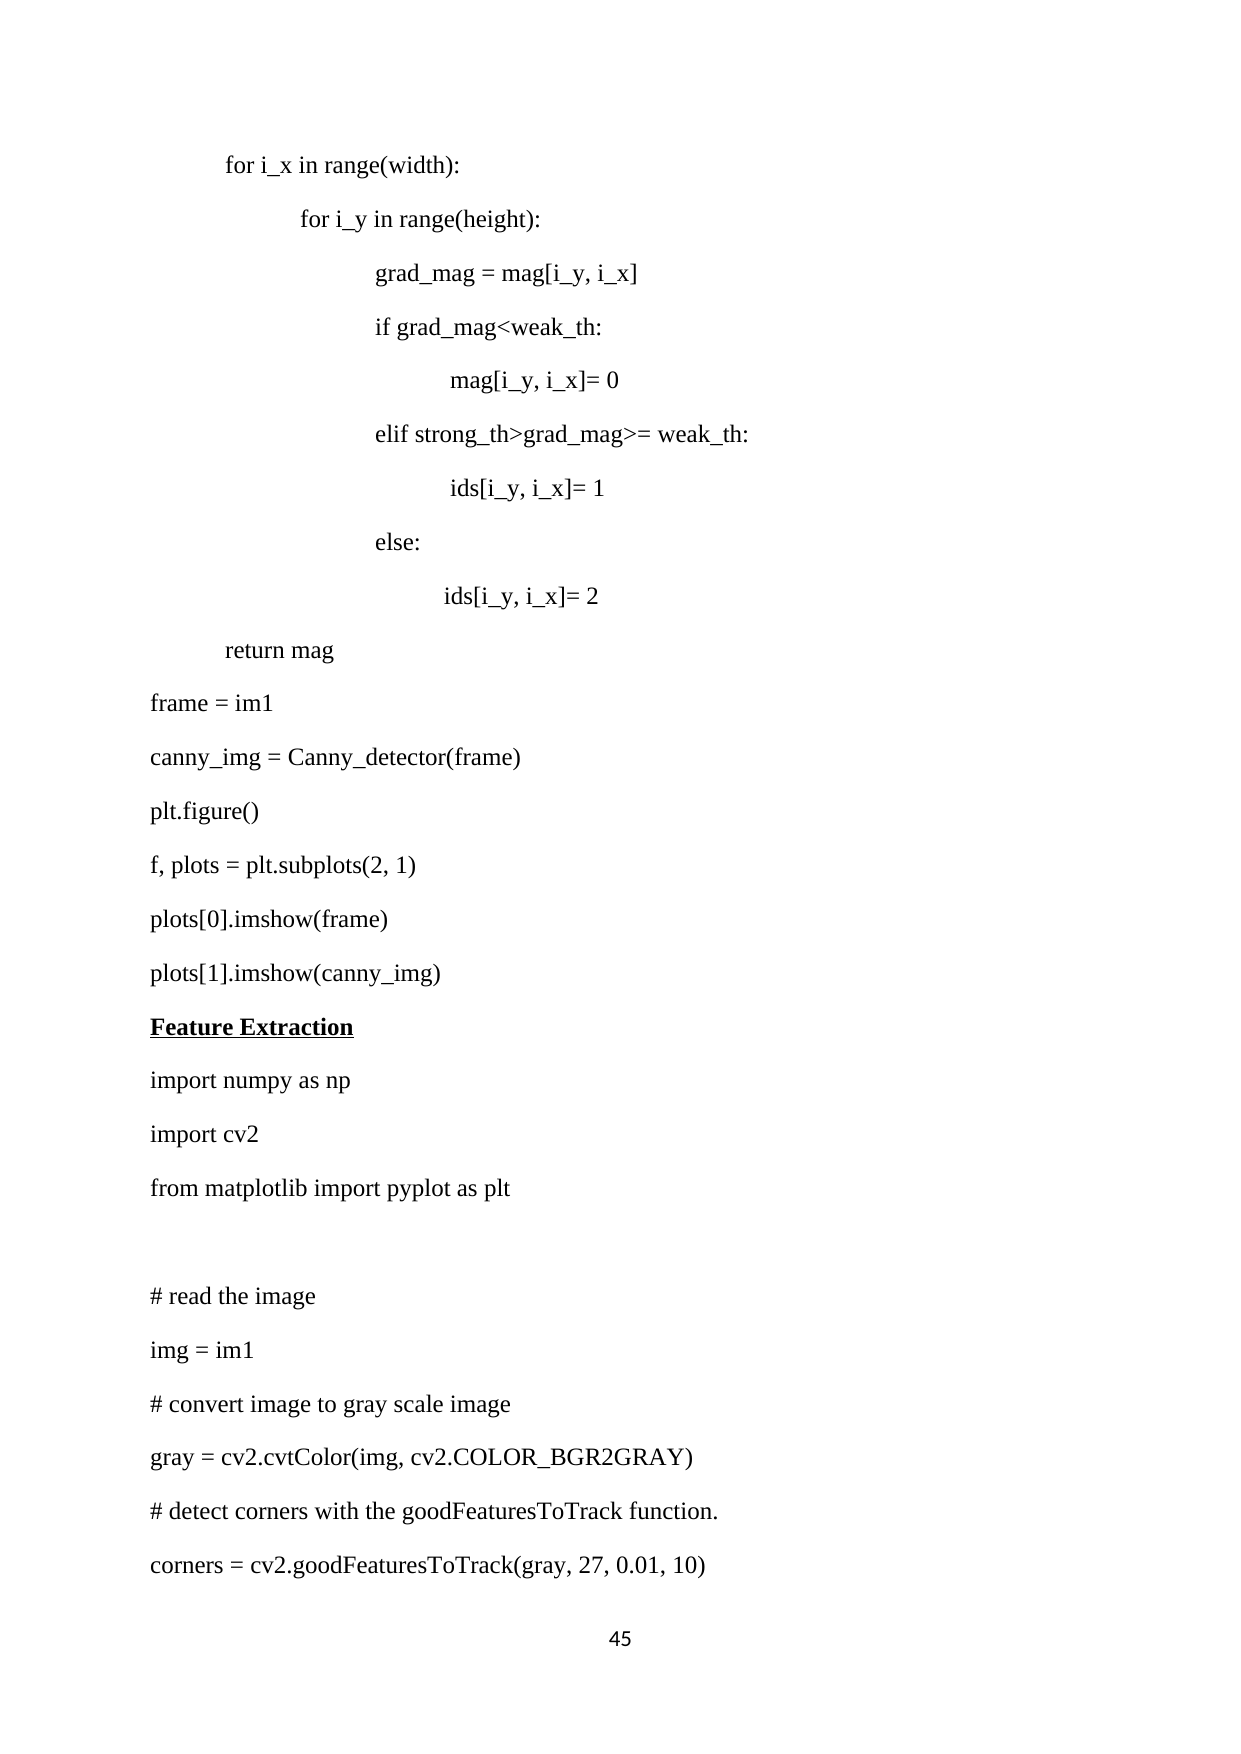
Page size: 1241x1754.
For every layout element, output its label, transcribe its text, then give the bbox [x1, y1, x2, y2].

text mag[i_y, i_x]= 0 [150, 365, 1090, 394]
text frame = im1 [150, 688, 1090, 717]
text plots[1].imshow(canny_img) [150, 958, 1090, 987]
text from matplotlib import pyplot as plt [150, 1173, 1090, 1202]
text for i_x in range(width): [150, 150, 1090, 179]
text f, plots = plt.subplots(2, 1) [150, 850, 1090, 879]
text import numpy as np [150, 1066, 1090, 1094]
text if grad_mag<weak_th: [150, 312, 1090, 340]
text else: [150, 527, 1090, 556]
text ids[i_y, i_x]= 2 [150, 581, 1090, 609]
text plt.figure() [150, 796, 1090, 825]
text for i_y in range(height): [150, 204, 1090, 233]
text elif strong_th>grad_mag>= weak_th: [150, 419, 1090, 448]
text gray = cv2.cvtColor(img, cv2.COLOR_BGR2GRAY) [150, 1442, 1090, 1471]
text img = im1 [150, 1335, 1090, 1363]
text import cv2 [150, 1119, 1090, 1148]
text # convert image to gray scale image [150, 1389, 1090, 1417]
text grad_mag = mag[i_y, i_x] [150, 258, 1090, 286]
text Feature Extraction [150, 1012, 1090, 1040]
text corners = cv2.goodFeaturesToTrack(gray, 27, 0.01, 10) [150, 1550, 1090, 1579]
text # detect corners with the goodFeaturesToTrack function. [150, 1496, 1090, 1525]
text plots[0].imshow(frame) [150, 904, 1090, 933]
text return mag [150, 635, 1090, 663]
text ids[i_y, i_x]= 1 [150, 473, 1090, 502]
text # read the image [150, 1281, 1090, 1310]
text canny_img = Canny_detector(frame) [150, 742, 1090, 771]
